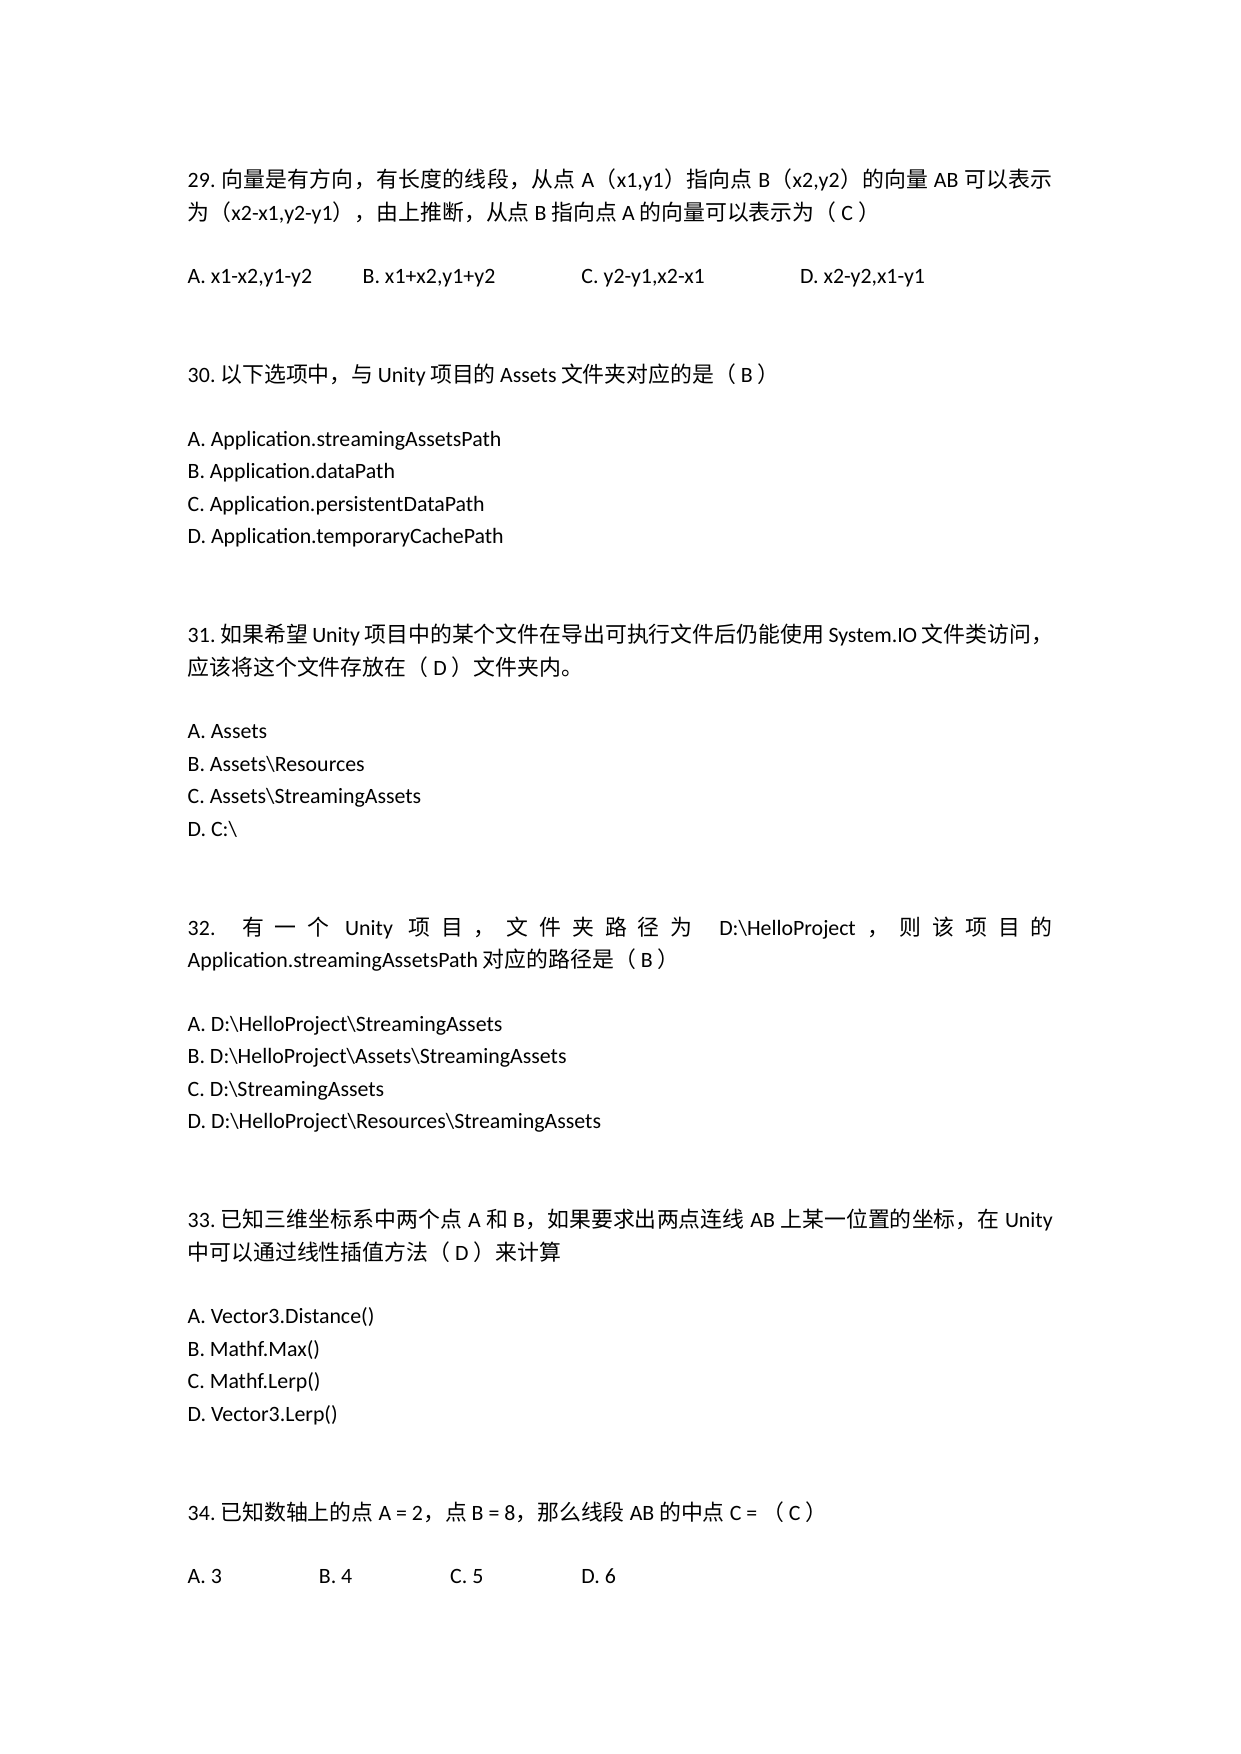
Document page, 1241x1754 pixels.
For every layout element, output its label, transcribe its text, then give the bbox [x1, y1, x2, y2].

text D. C:\ [187, 812, 1053, 844]
text 32. 有一个Unity项目，文件夹路径为 D:\HelloProject，则该项目的Application.streamingAssetsPath对应的路径是（ B ） [187, 909, 1053, 974]
text 34. 已知数轴上的点 A = 2，点 B = 8，那么线段 AB 的中点 C = （ C ） [187, 1494, 1053, 1527]
text A. Vector3.Distance() [187, 1299, 1053, 1332]
text A. x1-x2,y1-y2 B. x1+x2,y1+y2 C. y2-y1,x2-x1 D. x2-y2,x1-y1 [187, 259, 1053, 292]
text C. Assets\StreamingAssets [187, 779, 1053, 812]
text 30. 以下选项中，与Unity项目的Assets文件夹对应的是（ B ） [187, 357, 1053, 389]
text A. Assets [187, 714, 1053, 747]
text C. Mathf.Lerp() [187, 1364, 1053, 1397]
text D. D:\HelloProject\Resources\StreamingAssets [187, 1104, 1053, 1137]
text B. Assets\Resources [187, 747, 1053, 779]
text 31. 如果希望Unity项目中的某个文件在导出可执行文件后仍能使用System.IO文件类访问，应该将这个文件存放在（ D ）文件夹内。 [187, 617, 1053, 682]
text D. Application.temporaryCachePath [187, 519, 1053, 552]
text C. Application.persistentDataPath [187, 487, 1053, 519]
text A. Application.streamingAssetsPath [187, 422, 1053, 454]
text A. 3 B. 4 C. 5 D. 6 [187, 1559, 1053, 1592]
text B. Application.dataPath [187, 454, 1053, 487]
text B. D:\HelloProject\Assets\StreamingAssets [187, 1039, 1053, 1072]
text A. D:\HelloProject\StreamingAssets [187, 1007, 1053, 1039]
text 33. 已知三维坐标系中两个点 A 和 B，如果要求出两点连线 AB 上某一位置的坐标，在Unity中可以通过线性插值方法（ D ）来计算 [187, 1202, 1053, 1267]
text D. Vector3.Lerp() [187, 1397, 1053, 1429]
text B. Mathf.Max() [187, 1332, 1053, 1364]
text C. D:\StreamingAssets [187, 1072, 1053, 1104]
text 29. 向量是有方向，有长度的线段，从点 A（x1,y1）指向点 B（x2,y2）的向量 AB 可以表示为（x2-x1,y2-y1），由上推断，从点 B 指向点 A 的向量可以表示为（ C ） [187, 162, 1053, 227]
